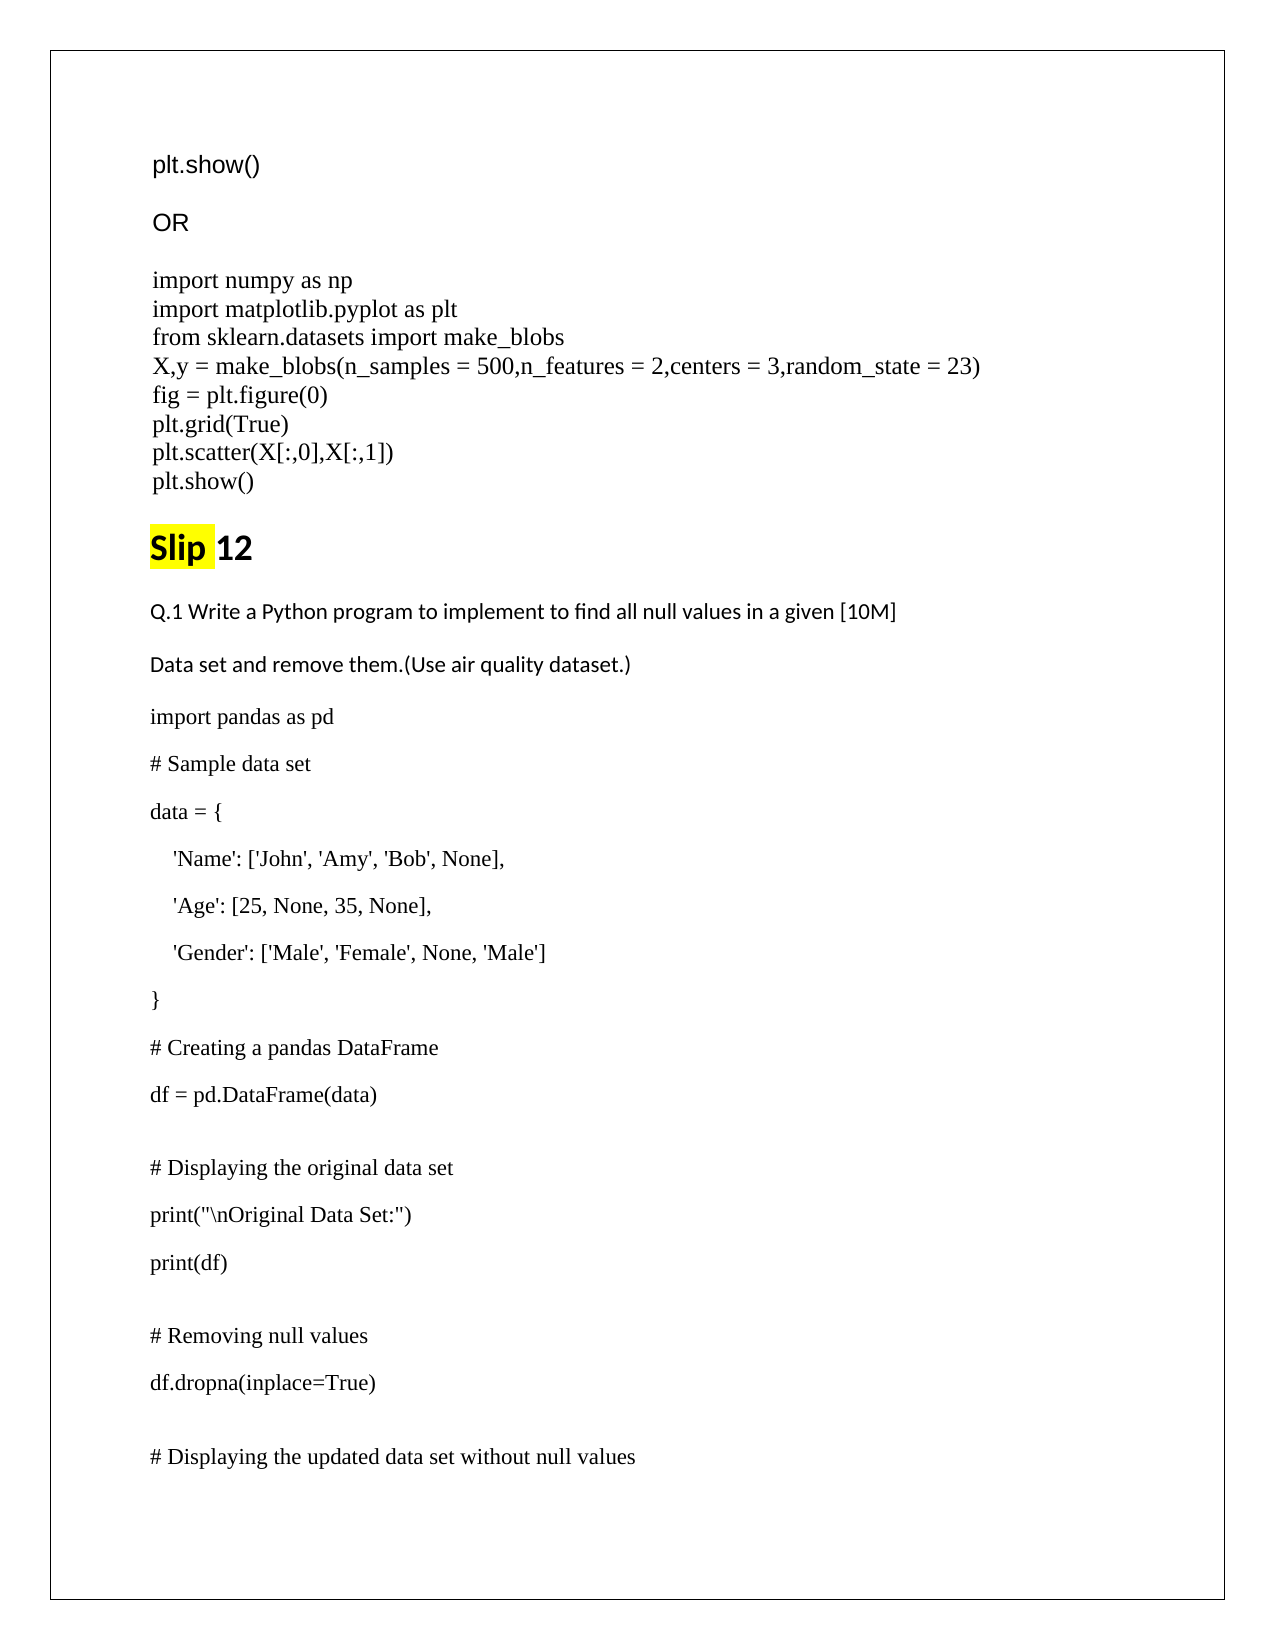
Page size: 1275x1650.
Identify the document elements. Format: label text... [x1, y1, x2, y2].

text # Displaying the updated data set without null values [150, 1443, 1125, 1469]
text 'Gender': ['Male', 'Female', None, 'Male'] [150, 939, 1125, 966]
text # Displaying the original data set [150, 1154, 1125, 1181]
text from sklearn.datasets import make_blobs [152, 322, 1125, 351]
text import numpy as np [152, 265, 1125, 294]
text # Creating a pandas DataFrame [150, 1034, 1125, 1060]
text Data set and remove them.(Use air quality dataset.) [150, 650, 1125, 678]
text fig = plt.figure(0) [152, 380, 1125, 409]
text data = { [150, 798, 1125, 824]
text # Removing null values [150, 1322, 1125, 1349]
text # Sample data set [150, 751, 1125, 777]
text Slip 12 [215, 524, 1125, 569]
text df = pd.DataFrame(data) [150, 1081, 1125, 1107]
text plt.grid(True) [152, 409, 1125, 437]
text plt.show() [152, 150, 1125, 179]
text 'Age': [25, None, 35, None], [150, 892, 1125, 918]
text 'Name': ['John', 'Amy', 'Bob', None], [150, 845, 1125, 871]
text plt.show() [152, 466, 1125, 495]
text print("\nOriginal Data Set:") [150, 1202, 1125, 1228]
text } [150, 986, 1125, 1013]
text Q.1 Write a Python program to implement to find all null values in a given [10M] [150, 597, 1125, 625]
text plt.scatter(X[:,0],X[:,1]) [152, 437, 1125, 466]
text OR [152, 207, 1125, 236]
text print(df) [150, 1249, 1125, 1275]
text import matplotlib.pyplot as plt [152, 294, 1125, 322]
text X,y = make_blobs(n_samples = 500,n_features = 2,centers = 3,random_state = 23) [152, 351, 1125, 380]
text df.dropna(inplace=True) [150, 1369, 1125, 1396]
text import pandas as pd [150, 703, 1125, 730]
